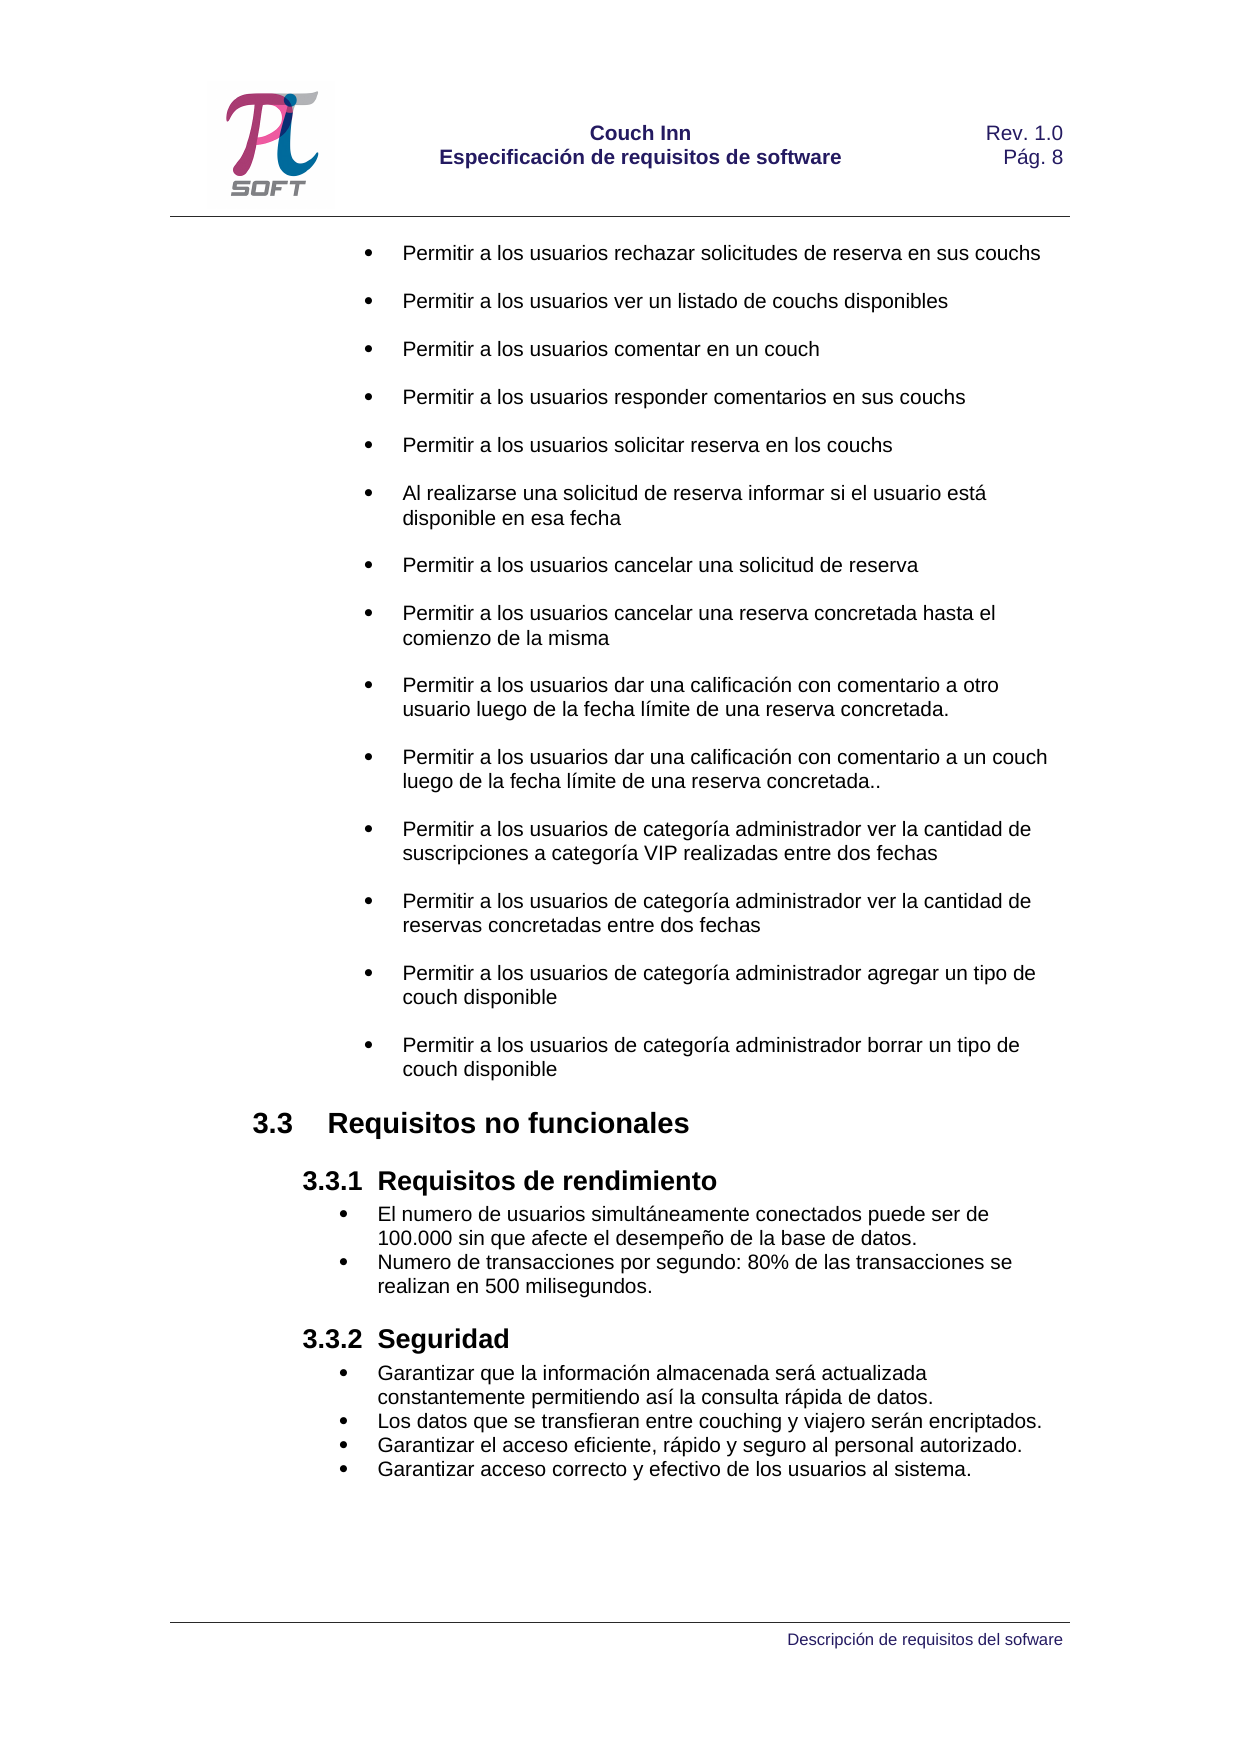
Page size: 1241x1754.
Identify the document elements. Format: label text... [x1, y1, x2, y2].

list Permitir a los usuarios cancelar una solicitud de reserva [365, 553, 1063, 577]
list Permitir a los usuarios de categoría administrador borrar un tipo de couch disponible [365, 1033, 1063, 1081]
subtitle Requisitos no funcionales [252, 1106, 1063, 1140]
list Permitir a los usuarios dar una calificación con comentario a otro usuario luego de la fecha límite de una reserva concretada. [365, 673, 1063, 721]
list Numero de transacciones por segundo: 80% de las transacciones se realizan en 500 milisegundos. [340, 1250, 1063, 1298]
list El numero de usuarios simultáneamente conectados puede ser de 100.000 sin que afecte el desempeño de la base de datos. [340, 1202, 1063, 1250]
list Permitir a los usuarios ver un listado de couchs disponibles [365, 289, 1063, 313]
picture [207, 81, 336, 209]
list Permitir a los usuarios rechazar solicitudes de reserva en sus couchs [365, 241, 1063, 265]
list Los datos que se transfieran entre couching y viajero serán encriptados. [340, 1409, 1063, 1433]
list Permitir a los usuarios solicitar reserva en los couchs [365, 433, 1063, 457]
subtitle Requisitos de rendimiento [302, 1165, 1063, 1196]
list Permitir a los usuarios de categoría administrador agregar un tipo de couch disponible [365, 961, 1063, 1009]
list Permitir a los usuarios de categoría administrador ver la cantidad de suscripciones a categoría VIP realizadas entre dos fechas [365, 817, 1063, 865]
list Permitir a los usuarios de categoría administrador ver la cantidad de reservas concretadas entre dos fechas [365, 889, 1063, 937]
list Garantizar el acceso eficiente, rápido y seguro al personal autorizado. [340, 1433, 1063, 1457]
subtitle Seguridad [302, 1323, 1063, 1354]
list Permitir a los usuarios comentar en un couch [365, 337, 1063, 361]
list Al realizarse una solicitud de reserva informar si el usuario está disponible en esa fecha [365, 481, 1063, 529]
list Permitir a los usuarios responder comentarios en sus couchs [365, 385, 1063, 409]
list Permitir a los usuarios cancelar una reserva concretada hasta el comienzo de la misma [365, 601, 1063, 649]
list Permitir a los usuarios dar una calificación con comentario a un couch luego de la fecha límite de una reserva concretada.. [365, 745, 1063, 793]
list Garantizar acceso correcto y efectivo de los usuarios al sistema. [340, 1457, 1063, 1481]
list Garantizar que la información almacenada será actualizada constantemente permitiendo así la consulta rápida de datos. [340, 1361, 1063, 1409]
